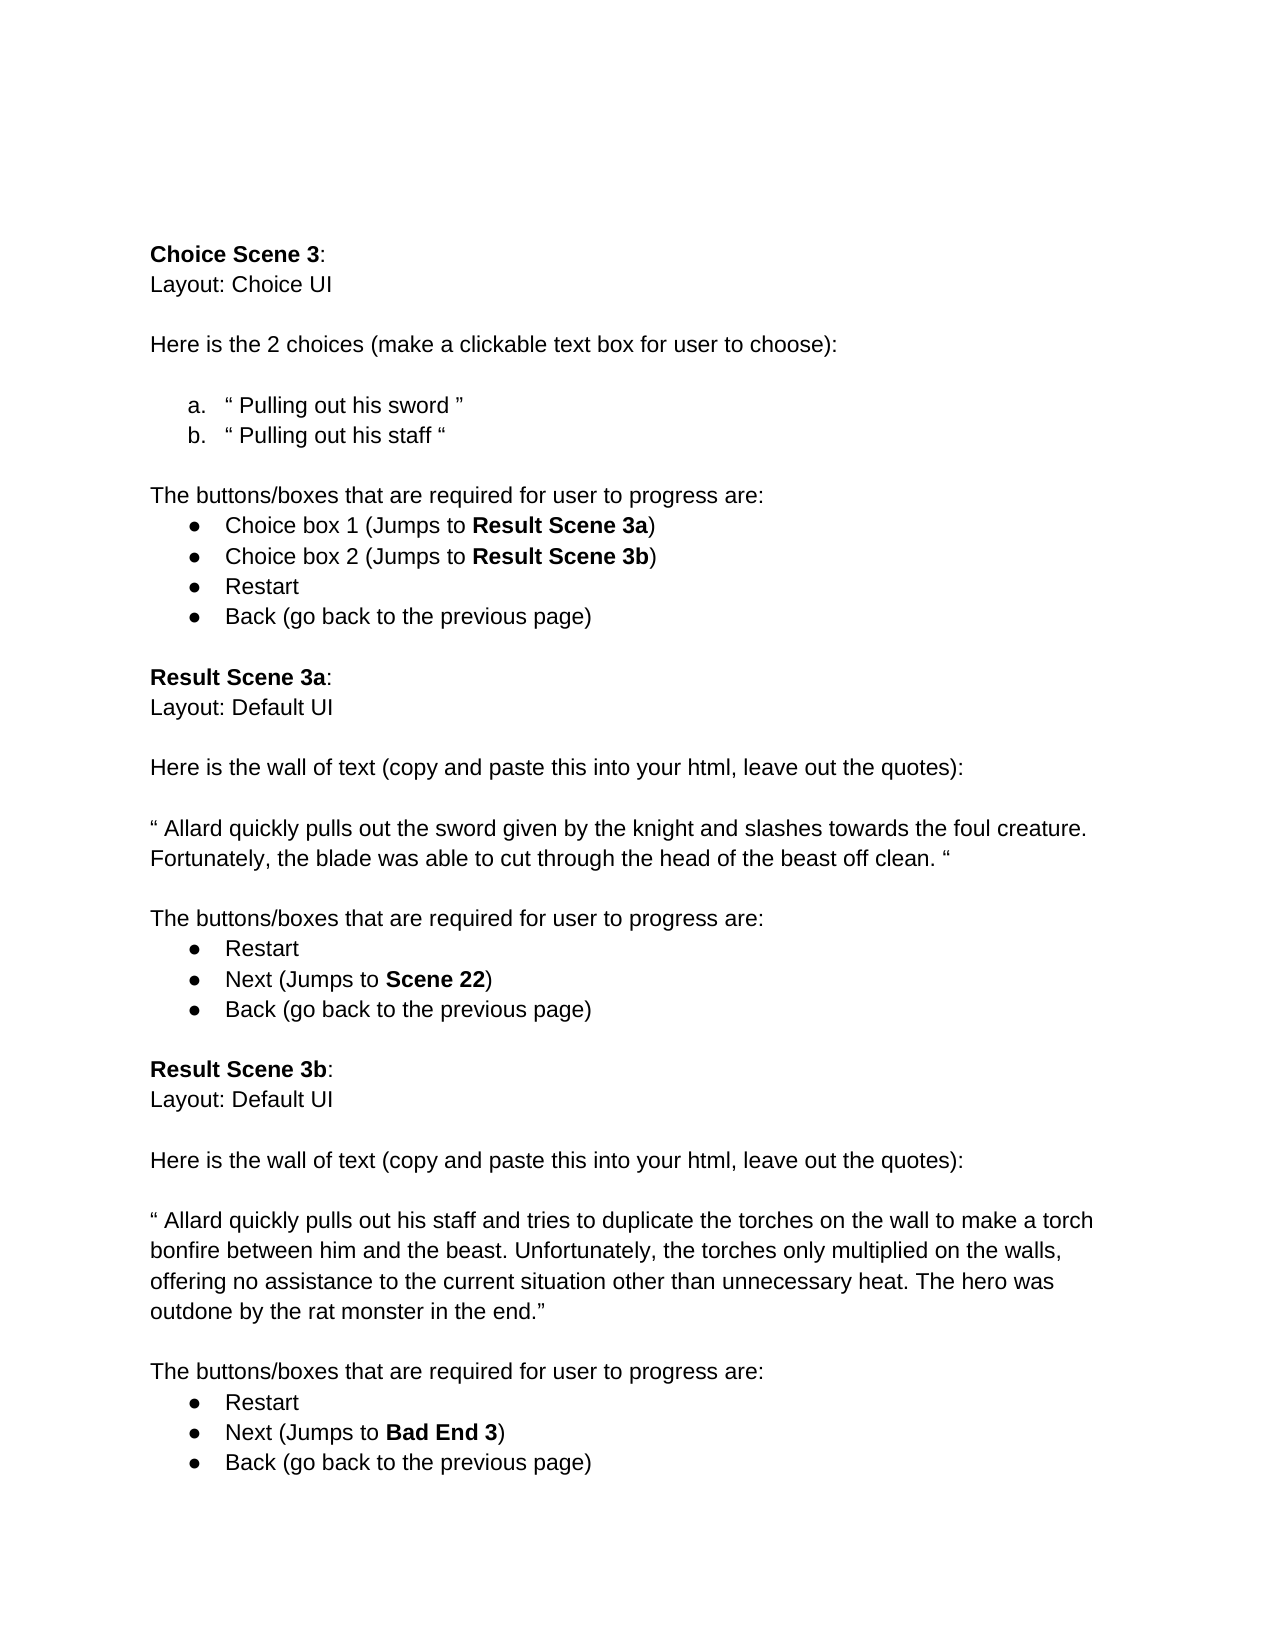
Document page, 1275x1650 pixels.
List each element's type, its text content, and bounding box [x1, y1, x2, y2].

text Here is the wall of text (copy and paste this into your html, leave out the quotes): [150, 754, 1125, 781]
list Back (go back to the previous page) [187, 996, 1125, 1022]
text Here is the 2 choices (make a clickable text box for user to choose): [150, 331, 1125, 358]
text The buttons/boxes that are required for user to progress are: [150, 482, 1125, 509]
list Back (go back to the previous page) [187, 603, 1125, 629]
list Choice box 1 (Jumps to Result Scene 3a) [187, 512, 1125, 539]
text Choice Scene 3: [150, 241, 1125, 267]
text Layout: Default UI [150, 1086, 1125, 1113]
text Layout: Choice UI [150, 271, 1125, 297]
text Result Scene 3a: [150, 663, 1125, 690]
text “ Allard quickly pulls out the sword given by the knight and slashes towards the foul creature. Fortunately, the blade was able to cut through the head of the beast off clean. “ [150, 814, 1125, 871]
text The buttons/boxes that are required for user to progress are: [150, 1358, 1125, 1385]
list Back (go back to the previous page) [187, 1449, 1125, 1475]
list Restart [187, 1388, 1125, 1415]
list Choice box 2 (Jumps to Result Scene 3b) [187, 543, 1125, 569]
list “ Pulling out his staff “ [187, 422, 1125, 448]
text Here is the wall of text (copy and paste this into your html, leave out the quotes): [150, 1147, 1125, 1173]
text Layout: Default UI [150, 694, 1125, 720]
list Restart [187, 935, 1125, 962]
text Result Scene 3b: [150, 1056, 1125, 1083]
list Restart [187, 573, 1125, 599]
text “ Allard quickly pulls out his staff and tries to duplicate the torches on the wall to make a torch bonfire between him and the beast. Unfortunately, the torches only multiplied on the walls, offering no assistance to the current situation other than unnecessary heat. The hero was outdone by the rat monster in the end.” [150, 1207, 1125, 1324]
text The buttons/boxes that are required for user to progress are: [150, 905, 1125, 932]
list “ Pulling out his sword ” [187, 392, 1125, 418]
list Next (Jumps to Bad End 3) [187, 1419, 1125, 1445]
list Next (Jumps to Scene 22) [187, 966, 1125, 992]
